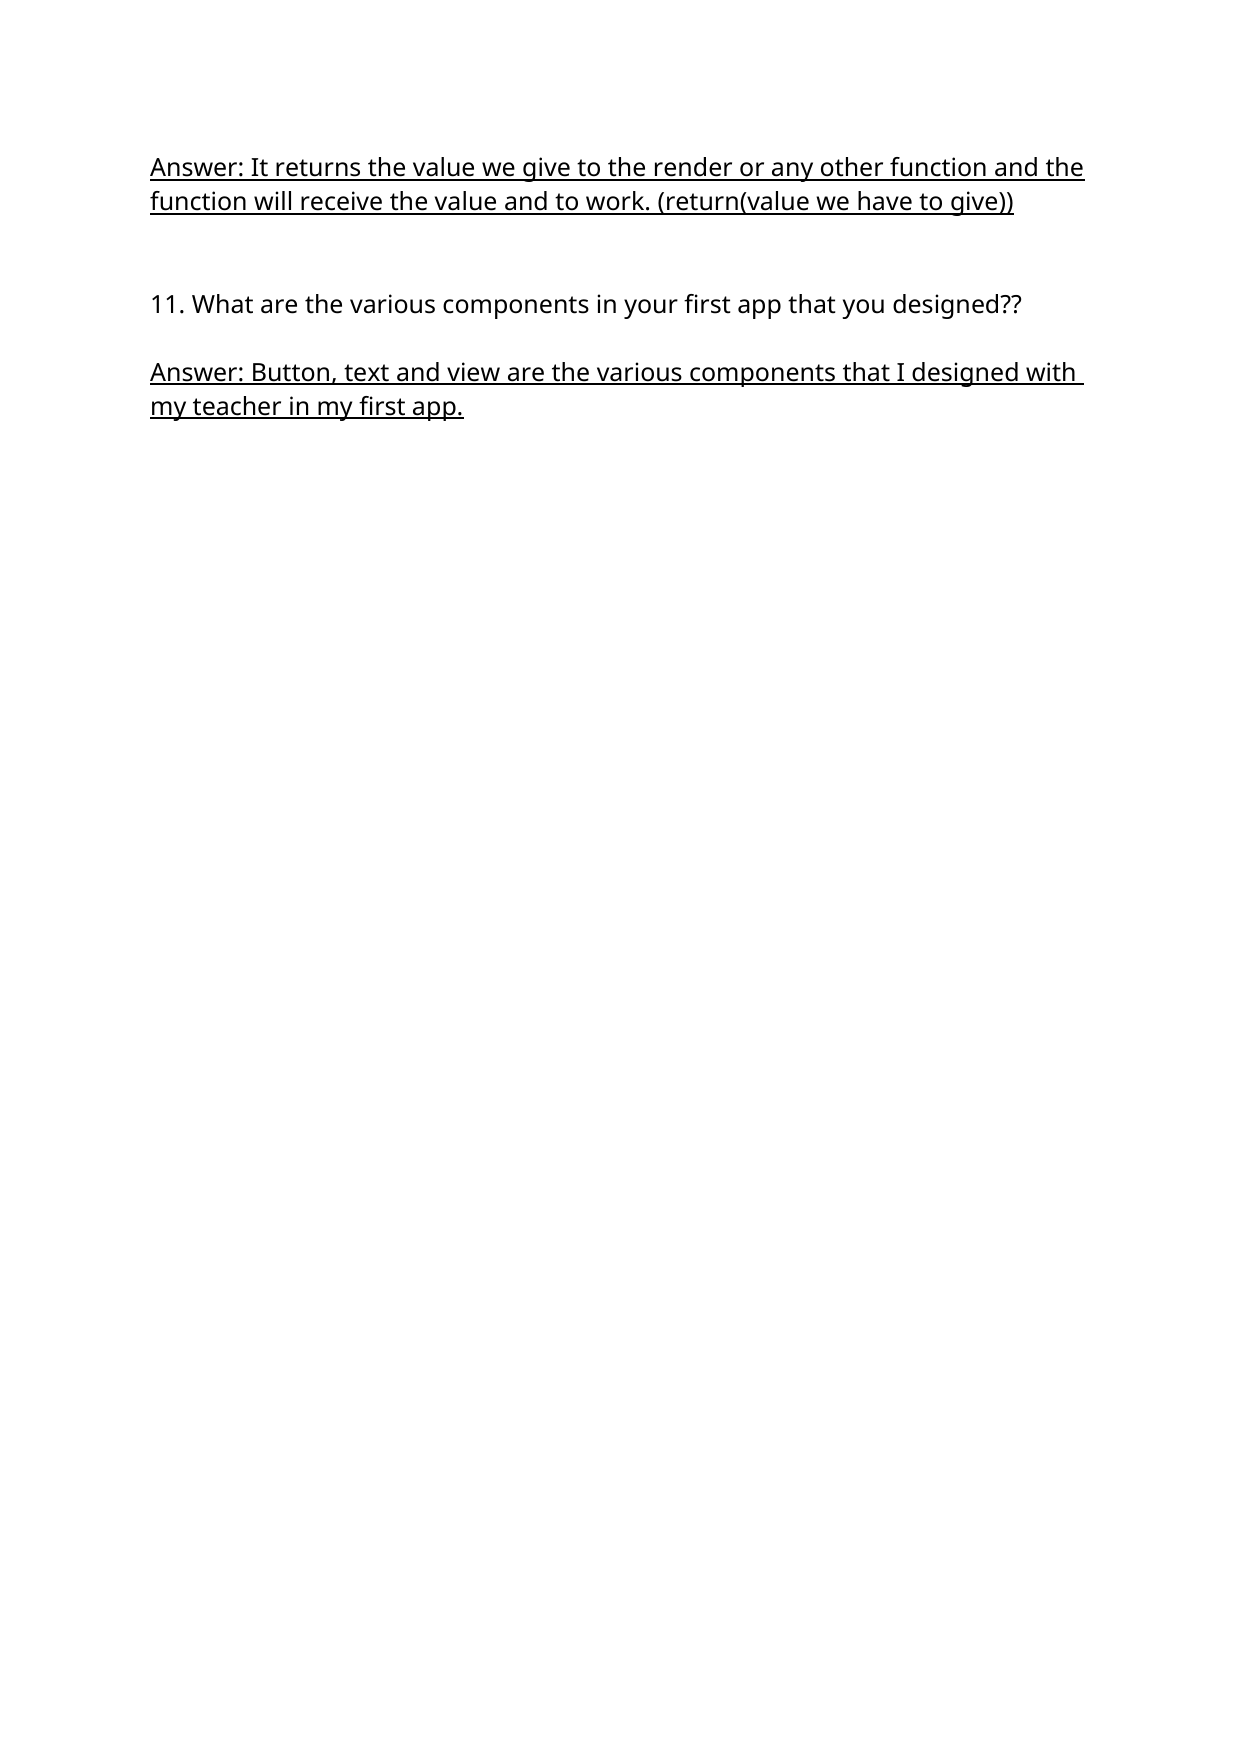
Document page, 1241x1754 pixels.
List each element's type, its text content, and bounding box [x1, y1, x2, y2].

text 11. What are the various components in your first app that you designed?? [150, 286, 1090, 320]
text Answer: Button, text and view are the various components that I designed with my teacher in my first app. [150, 354, 1090, 422]
text Answer: It returns the value we give to the render or any other function and the function will receive the value and to work. (return(value we have to give)) [150, 150, 1090, 218]
